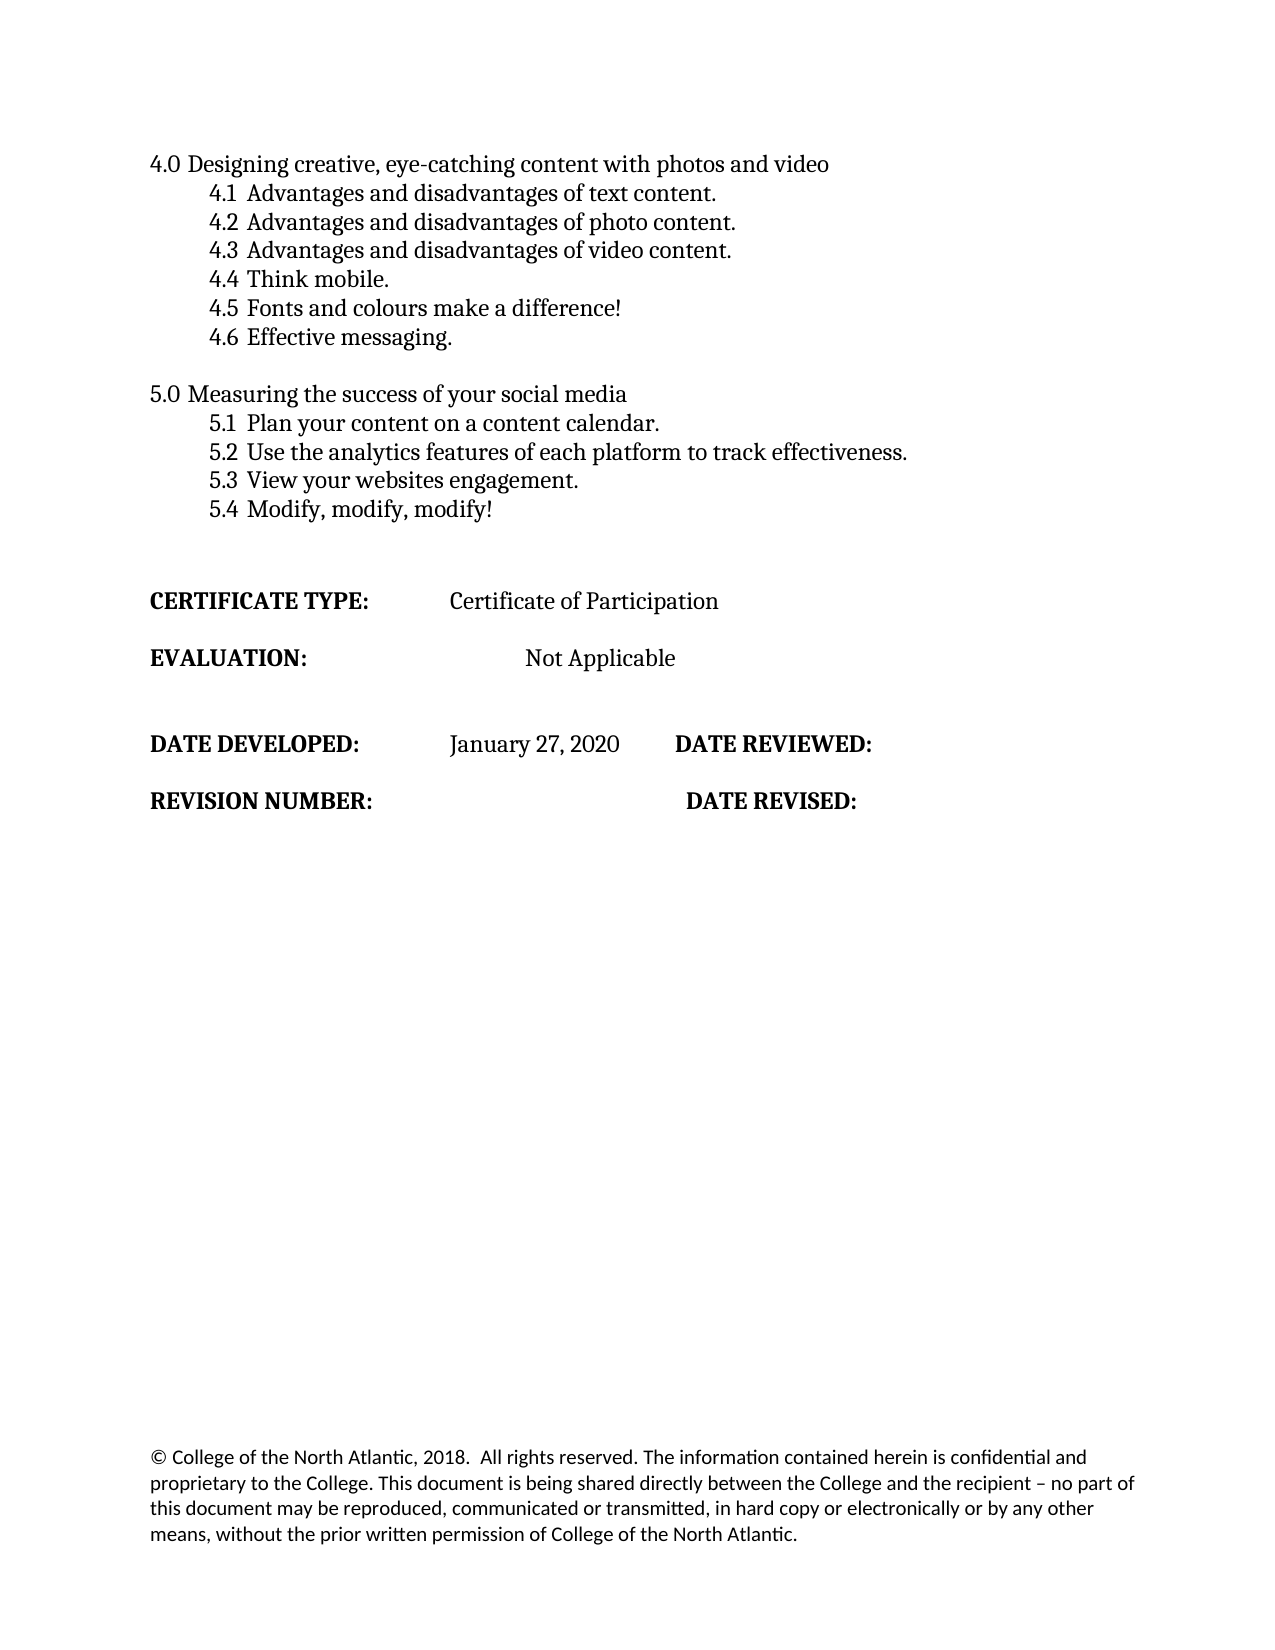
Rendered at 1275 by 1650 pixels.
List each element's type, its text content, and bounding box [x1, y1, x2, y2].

text DATE DEVELOPED: January 27, 2020 DATE REVIEWED: [150, 729, 1153, 758]
list Modify, modify, modify! [209, 495, 1153, 558]
list Fonts and colours make a difference! [209, 294, 1153, 322]
list Use the analytics features of each platform to track effectiveness. [209, 437, 1153, 466]
list View your websites engagement. [209, 466, 1153, 495]
text CERTIFICATE TYPE: Certificate of Participation [150, 587, 1153, 615]
text EVALUATION: Not Applicable [150, 644, 1153, 701]
list Advantages and disadvantages of video content. [209, 236, 1153, 265]
text REVISION NUMBER: DATE REVISED: [150, 787, 1153, 816]
list Effective messaging. [209, 322, 1153, 351]
list Advantages and disadvantages of text content. [209, 179, 1153, 207]
list Advantages and disadvantages of photo content. [209, 207, 1153, 236]
list Designing creative, eye-catching content with photos and video [150, 150, 1153, 179]
list Think mobile. [209, 265, 1153, 294]
list Measuring the success of your social media [150, 380, 1153, 409]
list Plan your content on a content calendar. [209, 409, 1153, 437]
